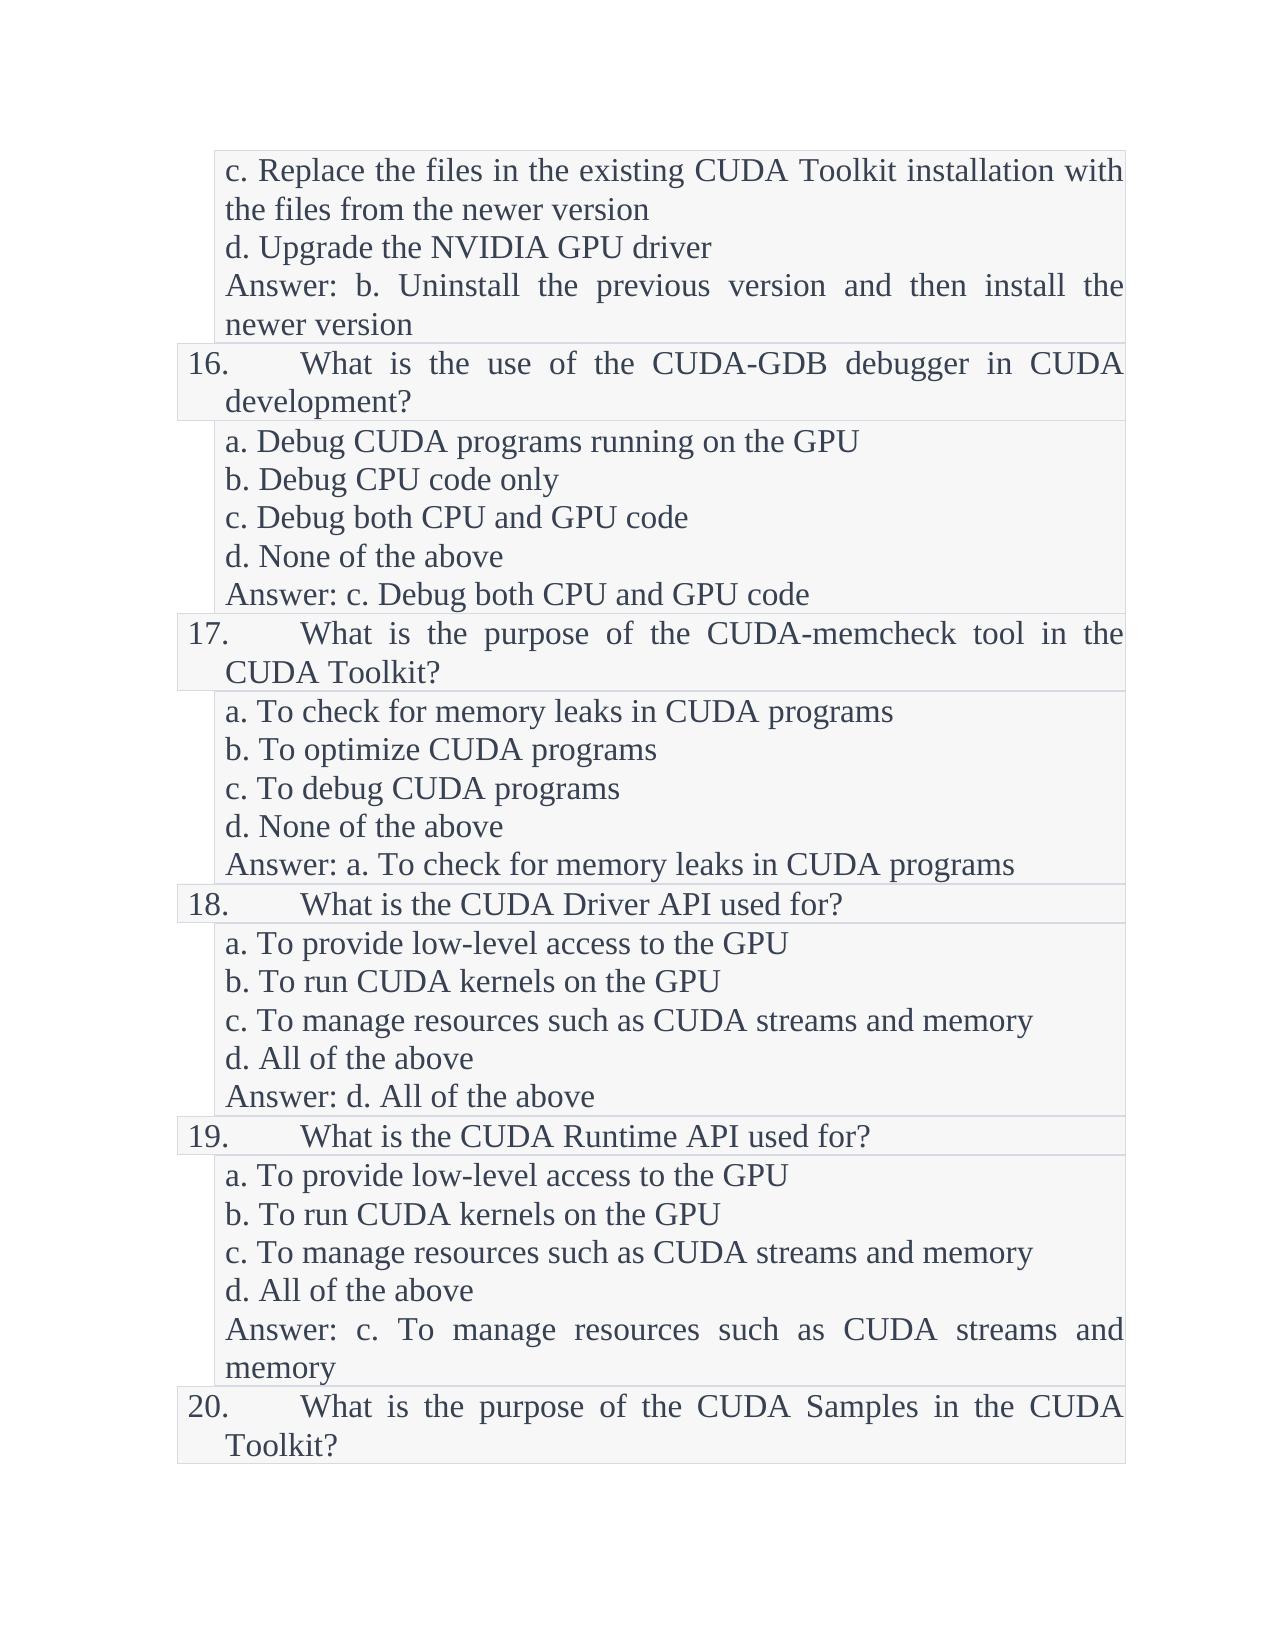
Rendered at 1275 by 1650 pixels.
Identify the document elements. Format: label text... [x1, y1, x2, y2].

text d. Upgrade the NVIDIA GPU driver [215, 227, 1125, 265]
text b. Debug CPU code only [215, 459, 1125, 497]
text a. To check for memory leaks in CUDA programs [215, 692, 1125, 729]
text d. All of the above [215, 1270, 1125, 1308]
text c. To manage resources such as CUDA streams and memory [215, 999, 1125, 1038]
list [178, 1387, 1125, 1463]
list What is the CUDA Driver API used for? [178, 885, 1125, 922]
text Answer: c. To manage resources such as CUDA streams and memory [215, 1308, 1125, 1385]
text b. To run CUDA kernels on the GPU [215, 961, 1125, 999]
text Answer: b. Uninstall the previous version and then install the newer version [215, 265, 1125, 342]
text Answer: c. Debug both CPU and GPU code [215, 574, 1125, 613]
text a. To provide low-level access to the GPU [215, 924, 1125, 961]
text c. Debug both CPU and GPU code [215, 497, 1125, 535]
text c. Replace the files in the existing CUDA Toolkit installation with the files from the newer version [215, 151, 1125, 227]
text c. To manage resources such as CUDA streams and memory [215, 1232, 1125, 1270]
text d. None of the above [215, 535, 1125, 574]
text a. Debug CUDA programs running on the GPU [215, 421, 1125, 459]
list What is the purpose of the CUDA-memcheck tool in the CUDA Toolkit? [178, 614, 1125, 690]
text a. To provide low-level access to the GPU [215, 1156, 1125, 1193]
text c. To debug CUDA programs [215, 767, 1125, 806]
text Answer: a. To check for memory leaks in CUDA programs [215, 844, 1125, 883]
list What is the CUDA Runtime API used for? [178, 1117, 1125, 1154]
text d. None of the above [215, 806, 1125, 844]
text b. To optimize CUDA programs [215, 729, 1125, 767]
text d. All of the above [215, 1038, 1125, 1076]
text b. To run CUDA kernels on the GPU [215, 1193, 1125, 1232]
list What is the use of the CUDA-GDB debugger in CUDA development? [178, 344, 1125, 420]
text Answer: d. All of the above [215, 1076, 1125, 1115]
